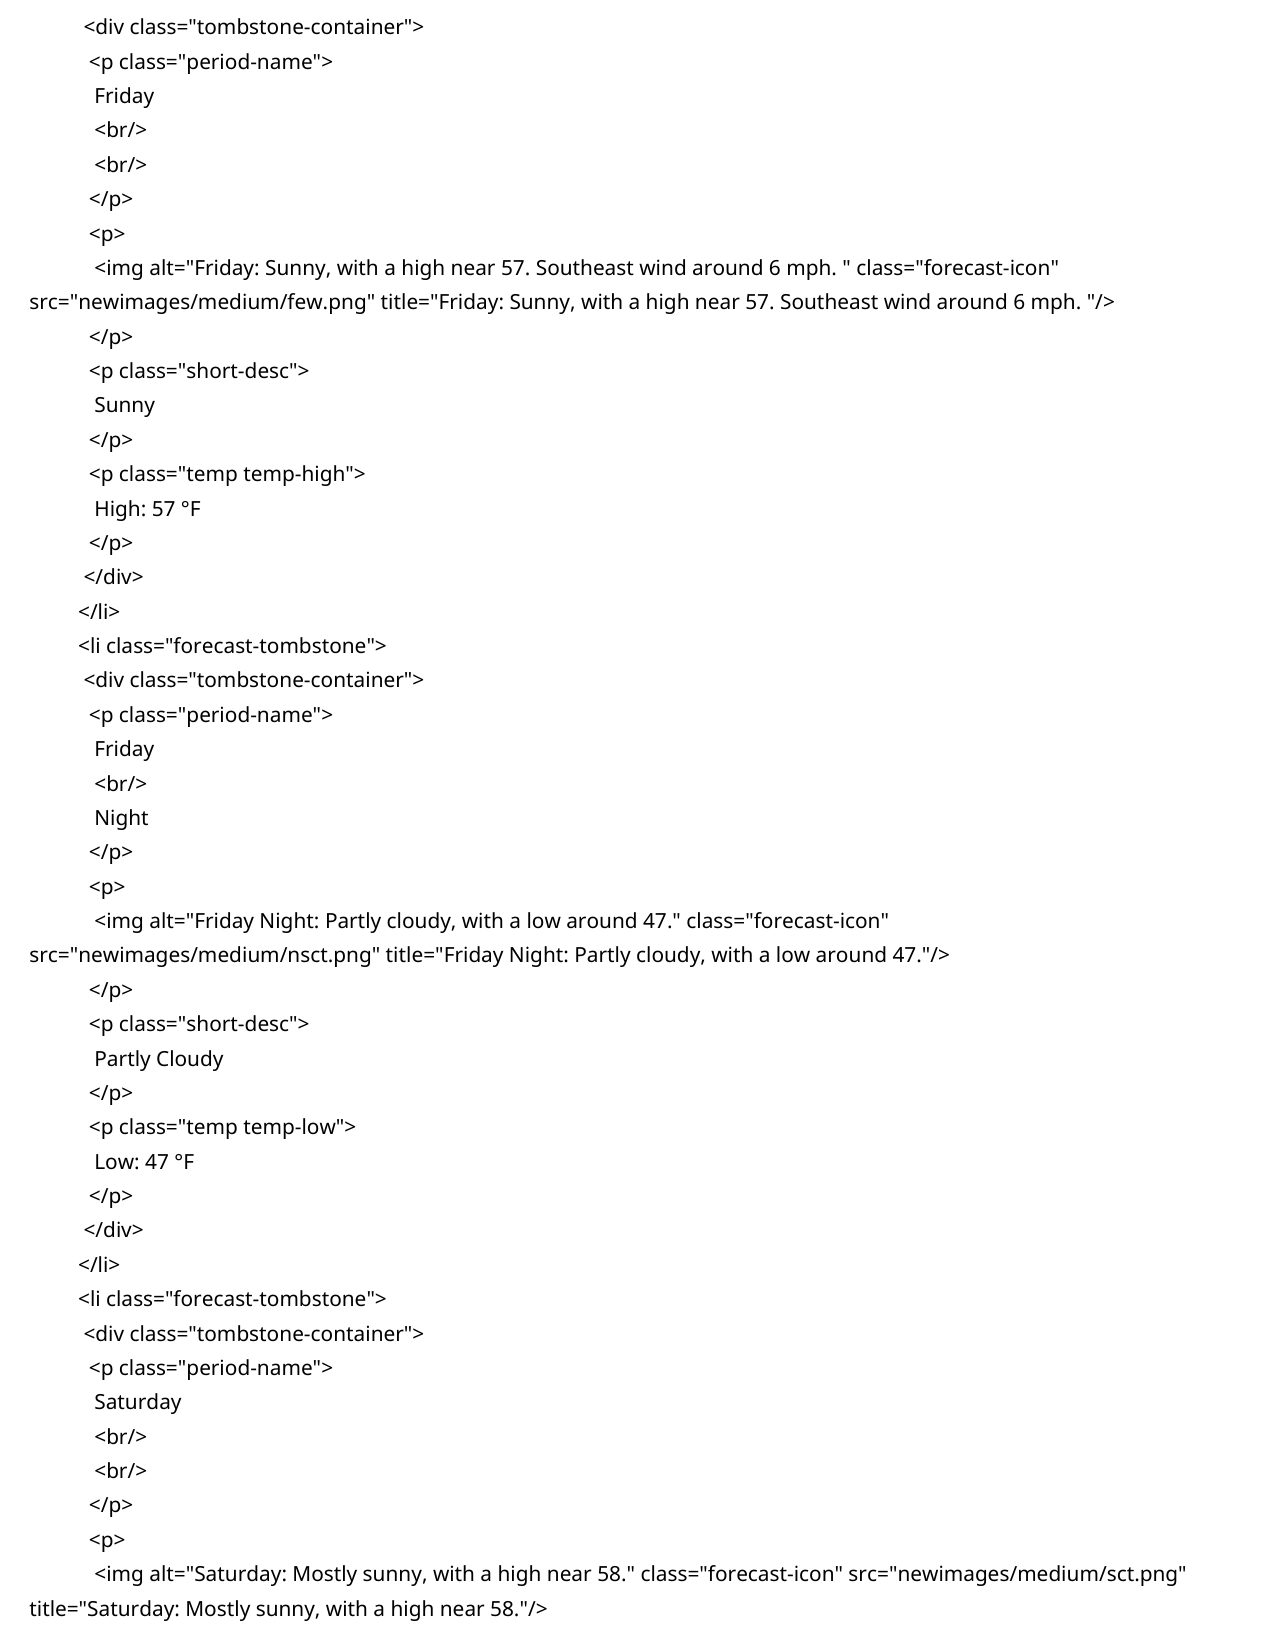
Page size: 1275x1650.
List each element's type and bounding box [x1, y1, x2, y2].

text [29, 12, 1246, 1622]
